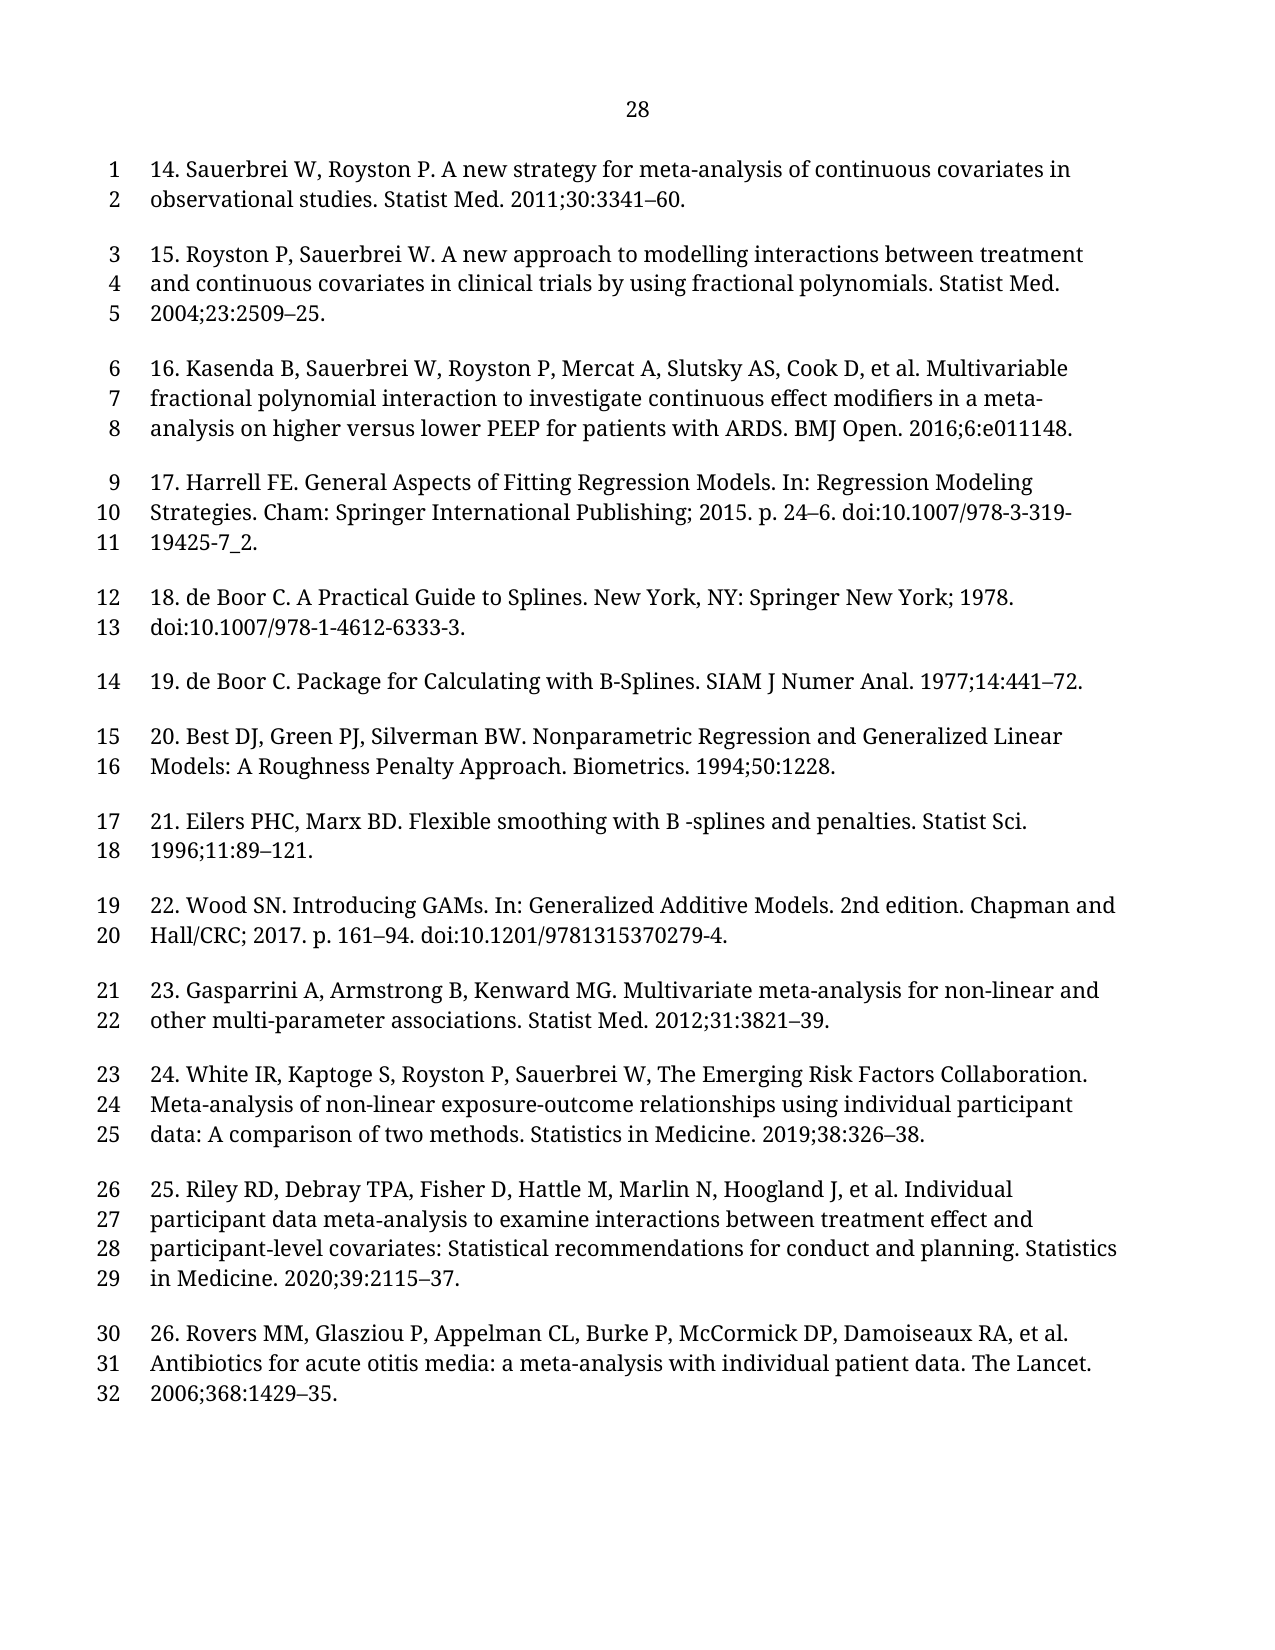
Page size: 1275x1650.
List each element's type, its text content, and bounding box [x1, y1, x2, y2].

text 15. Royston P, Sauerbrei W. A new approach to modelling interactions between treatment and continuous covariates in clinical trials by using fractional polynomials. Statist Med. 2004;23:2509–25. [150, 239, 1125, 328]
text 22. Wood SN. Introducing GAMs. In: Generalized Additive Models. 2nd edition. Chapman and Hall/CRC; 2017. p. 161–94. doi:10.1201/9781315370279-4. [150, 890, 1125, 950]
text 19. de Boor C. Package for Calculating with B-Splines. SIAM J Numer Anal. 1977;14:441–72. [150, 666, 1125, 696]
text 25. Riley RD, Debray TPA, Fisher D, Hattle M, Marlin N, Hoogland J, et al. Individual participant data meta‐analysis to examine interactions between treatment effect and participant‐level covariates: Statistical recommendations for conduct and planning. Statistics in Medicine. 2020;39:2115–37. [150, 1174, 1125, 1293]
text 14. Sauerbrei W, Royston P. A new strategy for meta-analysis of continuous covariates in observational studies. Statist Med. 2011;30:3341–60. [150, 154, 1125, 214]
text 18. de Boor C. A Practical Guide to Splines. New York, NY: Springer New York; 1978. doi:10.1007/978-1-4612-6333-3. [150, 582, 1125, 641]
text 26. Rovers MM, Glasziou P, Appelman CL, Burke P, McCormick DP, Damoiseaux RA, et al. Antibiotics for acute otitis media: a meta-analysis with individual patient data. The Lancet. 2006;368:1429–35. [150, 1318, 1125, 1407]
text 16. Kasenda B, Sauerbrei W, Royston P, Mercat A, Slutsky AS, Cook D, et al. Multivariable fractional polynomial interaction to investigate continuous effect modifiers in a meta-analysis on higher versus lower PEEP for patients with ARDS. BMJ Open. 2016;6:e011148. [150, 353, 1125, 442]
text 20. Best DJ, Green PJ, Silverman BW. Nonparametric Regression and Generalized Linear Models: A Roughness Penalty Approach. Biometrics. 1994;50:1228. [150, 721, 1125, 781]
text 17. Harrell FE. General Aspects of Fitting Regression Models. In: Regression Modeling Strategies. Cham: Springer International Publishing; 2015. p. 24–6. doi:10.1007/978-3-319-19425-7_2. [150, 467, 1125, 557]
text 23. Gasparrini A, Armstrong B, Kenward MG. Multivariate meta-analysis for non-linear and other multi-parameter associations. Statist Med. 2012;31:3821–39. [150, 975, 1125, 1034]
text 21. Eilers PHC, Marx BD. Flexible smoothing with B -splines and penalties. Statist Sci. 1996;11:89–121. [150, 806, 1125, 865]
text 24. White IR, Kaptoge S, Royston P, Sauerbrei W, The Emerging Risk Factors Collaboration. Meta-analysis of non-linear exposure-outcome relationships using individual participant data: A comparison of two methods. Statistics in Medicine. 2019;38:326–38. [150, 1059, 1125, 1149]
